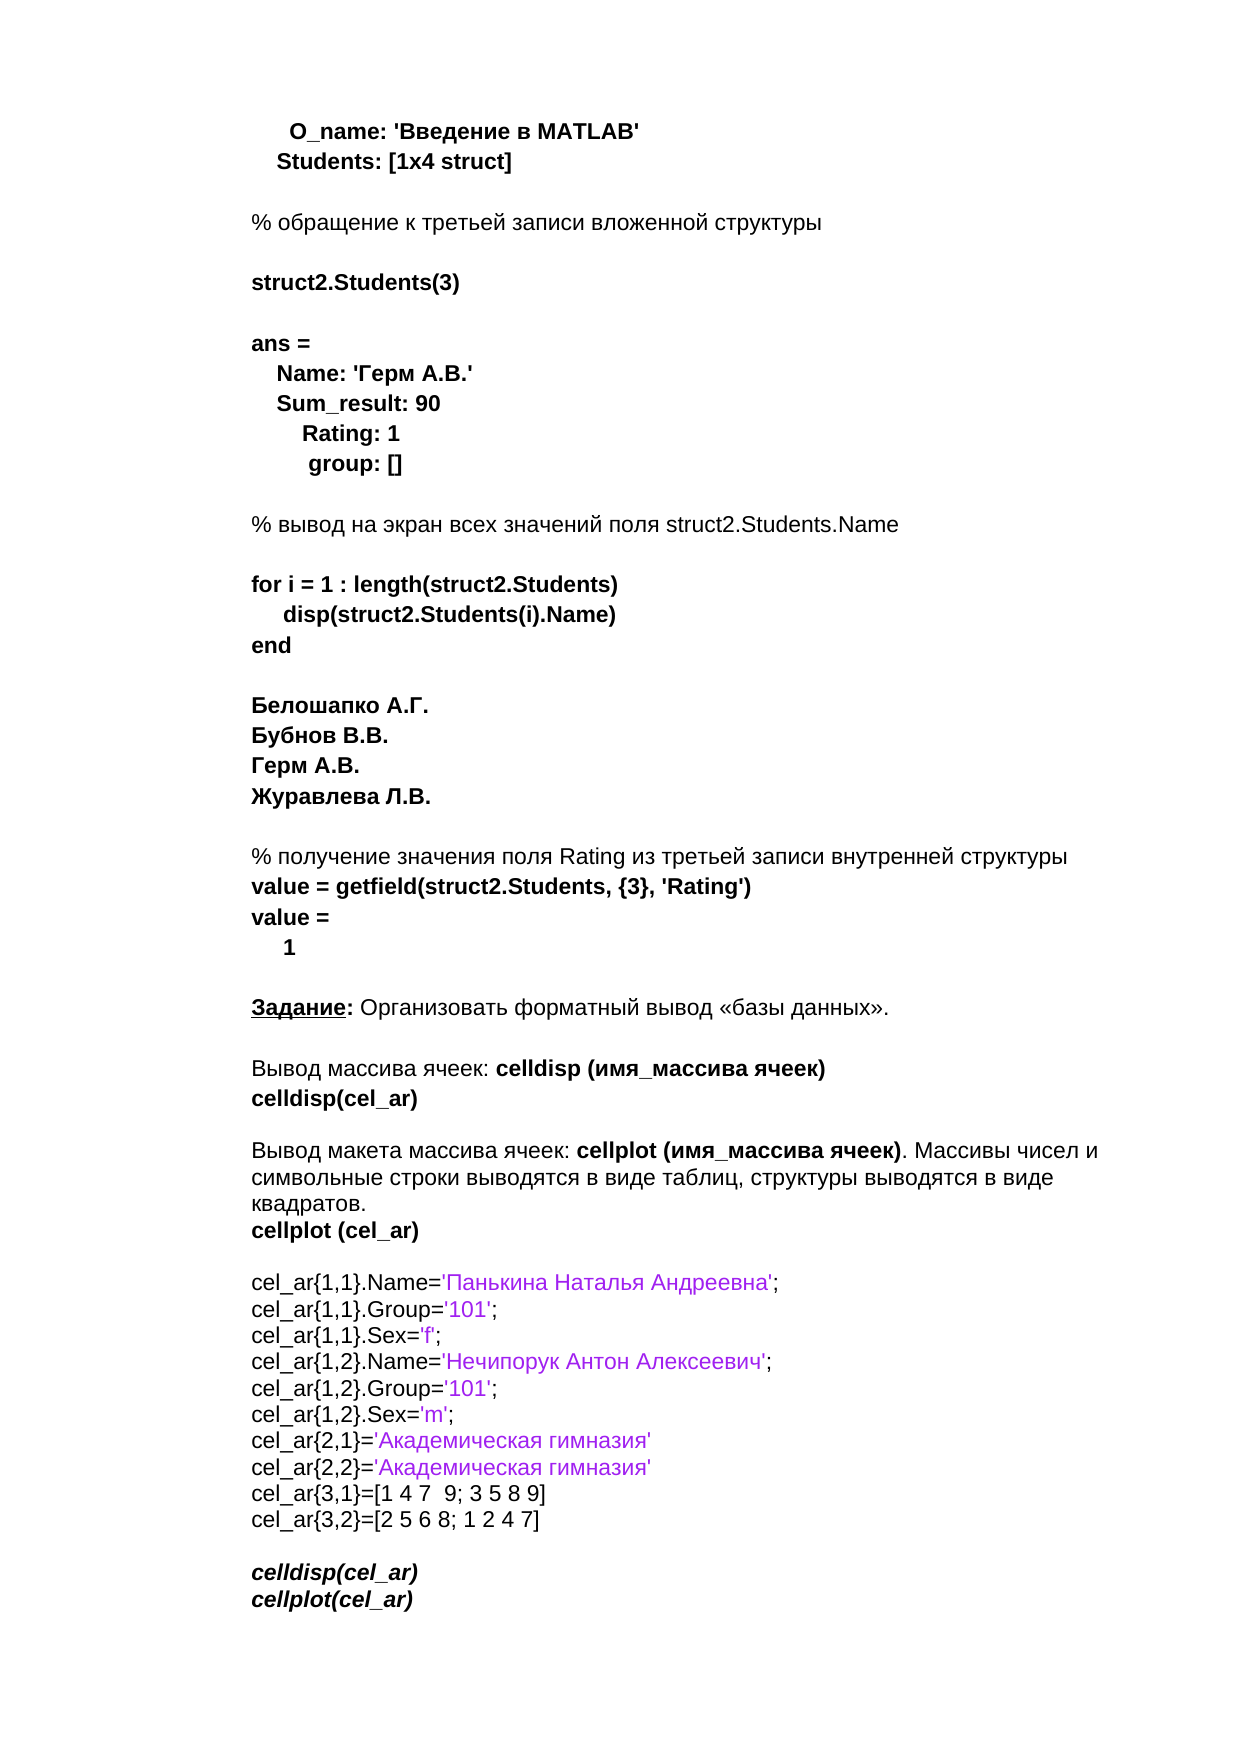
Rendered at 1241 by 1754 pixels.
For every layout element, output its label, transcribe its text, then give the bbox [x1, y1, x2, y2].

text for i = 1 : length(struct2.Students) [251, 571, 1152, 598]
text cel_ar{2,2}='Академическая гимназия' [251, 1454, 1152, 1480]
text cel_ar{1,1}.Sex='f'; [251, 1322, 1152, 1348]
text cel_ar{2,1}='Академическая гимназия' [251, 1427, 1152, 1454]
text Бубнов В.В. [251, 722, 1152, 749]
text end [177, 632, 1152, 658]
text Rating: 1 [251, 420, 1152, 447]
text cel_ar{1,1}.Name='Панькина Наталья Андреевна'; [251, 1269, 1152, 1296]
text cel_ar{1,2}.Sex='m'; [251, 1401, 1152, 1427]
text value = getfield(struct2.Students, {3}, 'Rating') [251, 873, 1152, 900]
text Белошапко А.Г. [251, 692, 1152, 718]
text Sum_result: 90 [251, 390, 1152, 416]
text ans = [251, 329, 1152, 356]
text O_name: 'Введение в MATLAB' [251, 118, 1152, 144]
text % обращение к третьей записи вложенной структуры [177, 209, 1152, 235]
text Name: 'Герм А.В.' [251, 360, 1152, 386]
text cel_ar{1,1}.Group='101'; [251, 1296, 1152, 1322]
text disp(struct2.Students(i).Name) [251, 601, 1152, 628]
text cellplot (cel_ar) [251, 1217, 1152, 1243]
text cel_ar{1,2}.Name='Нечипорук Антон Алексеевич'; [251, 1348, 1152, 1375]
text celldisp(cel_ar) [251, 1559, 1152, 1586]
text 1 [251, 934, 1152, 960]
text % вывод на экран всех значений поля struct2.Students.Name [177, 511, 1152, 537]
text Журавлева Л.В. [251, 783, 1152, 809]
text value = [251, 903, 1152, 930]
text cel_ar{1,2}.Group='101'; [251, 1375, 1152, 1401]
text struct2.Students(3) [251, 269, 1152, 296]
text Вывод макета массива ячеек: cellplot (имя_массива ячеек). Массивы чисел и символьные строки выводятся в виде таблиц, структуры выводятся в виде квадратов. [251, 1137, 1152, 1217]
text celldisp(cel_ar) [251, 1085, 1152, 1111]
text cel_ar{3,2}=[2 5 6 8; 1 2 4 7] [251, 1506, 1152, 1533]
text % получение значения поля Rating из третьей записи внутренней структуры [177, 843, 1152, 869]
text Students: [1x4 struct] [251, 148, 1152, 175]
text Вывод массива ячеек: celldisp (имя_массива ячеек) [251, 1054, 1152, 1081]
text Герм А.В. [251, 752, 1152, 779]
text Задание: Организовать форматный вывод «базы данных». [177, 994, 1152, 1021]
text cellplot(cel_ar) [251, 1586, 1152, 1612]
text group: [] [251, 450, 1152, 477]
text cel_ar{3,1}=[1 4 7 9; 3 5 8 9] [251, 1480, 1152, 1506]
